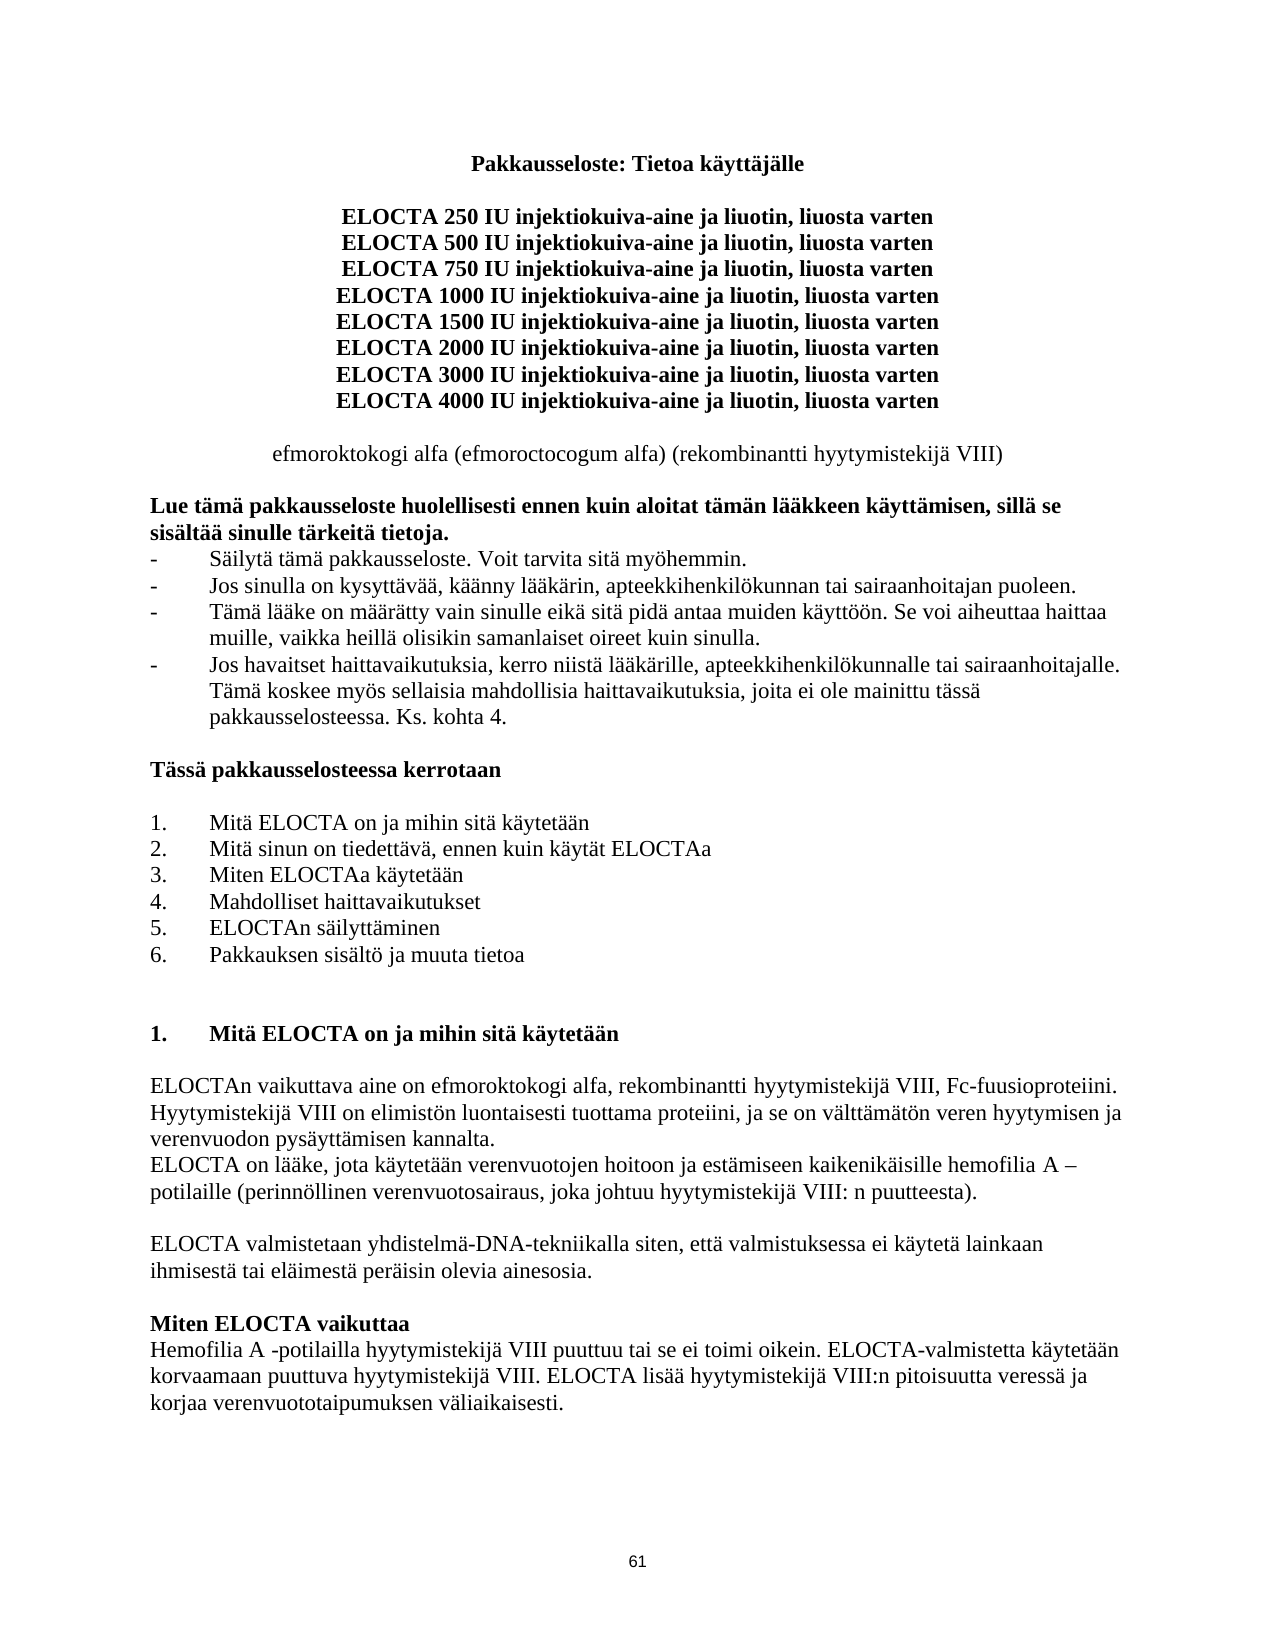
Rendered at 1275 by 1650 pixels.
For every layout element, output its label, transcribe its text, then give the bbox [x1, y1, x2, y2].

text ELOCTA 500 IU injektiokuiva-aine ja liuotin, liuosta varten [150, 229, 1125, 255]
text ELOCTA 3000 IU injektiokuiva-aine ja liuotin, liuosta varten [150, 361, 1125, 387]
text ELOCTA on lääke, jota käytetään verenvuotojen hoitoon ja estämiseen kaikenikäisille hemofilia A –potilaille (perinnöllinen verenvuotosairaus, joka johtuu hyytymistekijä VIII: n puutteesta). [150, 1151, 1125, 1204]
text Lue tämä pakkausseloste huolellisesti ennen kuin aloitat tämän lääkkeen käyttämisen, sillä se sisältää sinulle tärkeitä tietoja. [150, 493, 1125, 545]
text ELOCTA 250 IU injektiokuiva-aine ja liuotin, liuosta varten [150, 203, 1125, 229]
text ELOCTA valmistetaan yhdistelmä-DNA-tekniikalla siten, että valmistuksessa ei käytetä lainkaan ihmisestä tai eläimestä peräisin olevia ainesosia. [150, 1231, 1125, 1283]
text ELOCTA 1500 IU injektiokuiva-aine ja liuotin, liuosta varten [150, 308, 1125, 334]
text Hemofilia A -potilailla hyytymistekijä VIII puuttuu tai se ei toimi oikein. ELOCTA-valmistetta käytetään korvaamaan puuttuva hyytymistekijä VIII. ELOCTA lisää hyytymistekijä VIII:n pitoisuutta veressä ja korjaa verenvuototaipumuksen väliaikaisesti. [150, 1336, 1125, 1415]
list 4. Mahdolliset haittavaikutukset [150, 888, 1125, 914]
text Pakkausseloste: Tietoa käyttäjälle [150, 150, 1125, 176]
list 1. Mitä ELOCTA on ja mihin sitä käytetään [150, 809, 1125, 835]
list Jos havaitset haittavaikutuksia, kerro niistä lääkärille, apteekkihenkilökunnalle tai sairaanhoitajalle. Tämä koskee myös sellaisia mahdollisia haittavaikutuksia, joita ei ole mainittu tässä pakkausselosteessa. Ks. kohta 4. [150, 651, 1125, 730]
text ELOCTA 2000 IU injektiokuiva-aine ja liuotin, liuosta varten [150, 334, 1125, 361]
list 5. ELOCTAn säilyttäminen [150, 914, 1125, 941]
list 6. Pakkauksen sisältö ja muuta tietoa [150, 941, 1125, 967]
list 1. Mitä ELOCTA on ja mihin sitä käytetään [150, 1020, 1125, 1046]
text Miten ELOCTA vaikuttaa [150, 1309, 1125, 1336]
text Tässä pakkausselosteessa kerrotaan [150, 756, 1125, 782]
list 3. Miten ELOCTAa käytetään [150, 862, 1125, 888]
text ELOCTA 1000 IU injektiokuiva-aine ja liuotin, liuosta varten [150, 282, 1125, 308]
text efmoroktokogi alfa (efmoroctocogum alfa) (rekombinantti hyytymistekijä VIII) [150, 440, 1125, 466]
list Jos sinulla on kysyttävää, käänny lääkärin, apteekkihenkilökunnan tai sairaanhoitajan puoleen. [150, 572, 1125, 598]
text ELOCTAn vaikuttava aine on efmoroktokogi alfa, rekombinantti hyytymistekijä VIII, Fc-fuusioproteiini. Hyytymistekijä VIII on elimistön luontaisesti tuottama proteiini, ja se on välttämätön veren hyytymisen ja verenvuodon pysäyttämisen kannalta. [150, 1072, 1125, 1151]
list 2. Mitä sinun on tiedettävä, ennen kuin käytät ELOCTAa [150, 835, 1125, 862]
list Tämä lääke on määrätty vain sinulle eikä sitä pidä antaa muiden käyttöön. Se voi aiheuttaa haittaa muille, vaikka heillä olisikin samanlaiset oireet kuin sinulla. [150, 598, 1125, 651]
text ELOCTA 750 IU injektiokuiva-aine ja liuotin, liuosta varten [150, 255, 1125, 282]
list Säilytä tämä pakkausseloste. Voit tarvita sitä myöhemmin. [150, 545, 1125, 572]
text ELOCTA 4000 IU injektiokuiva-aine ja liuotin, liuosta varten [150, 387, 1125, 413]
